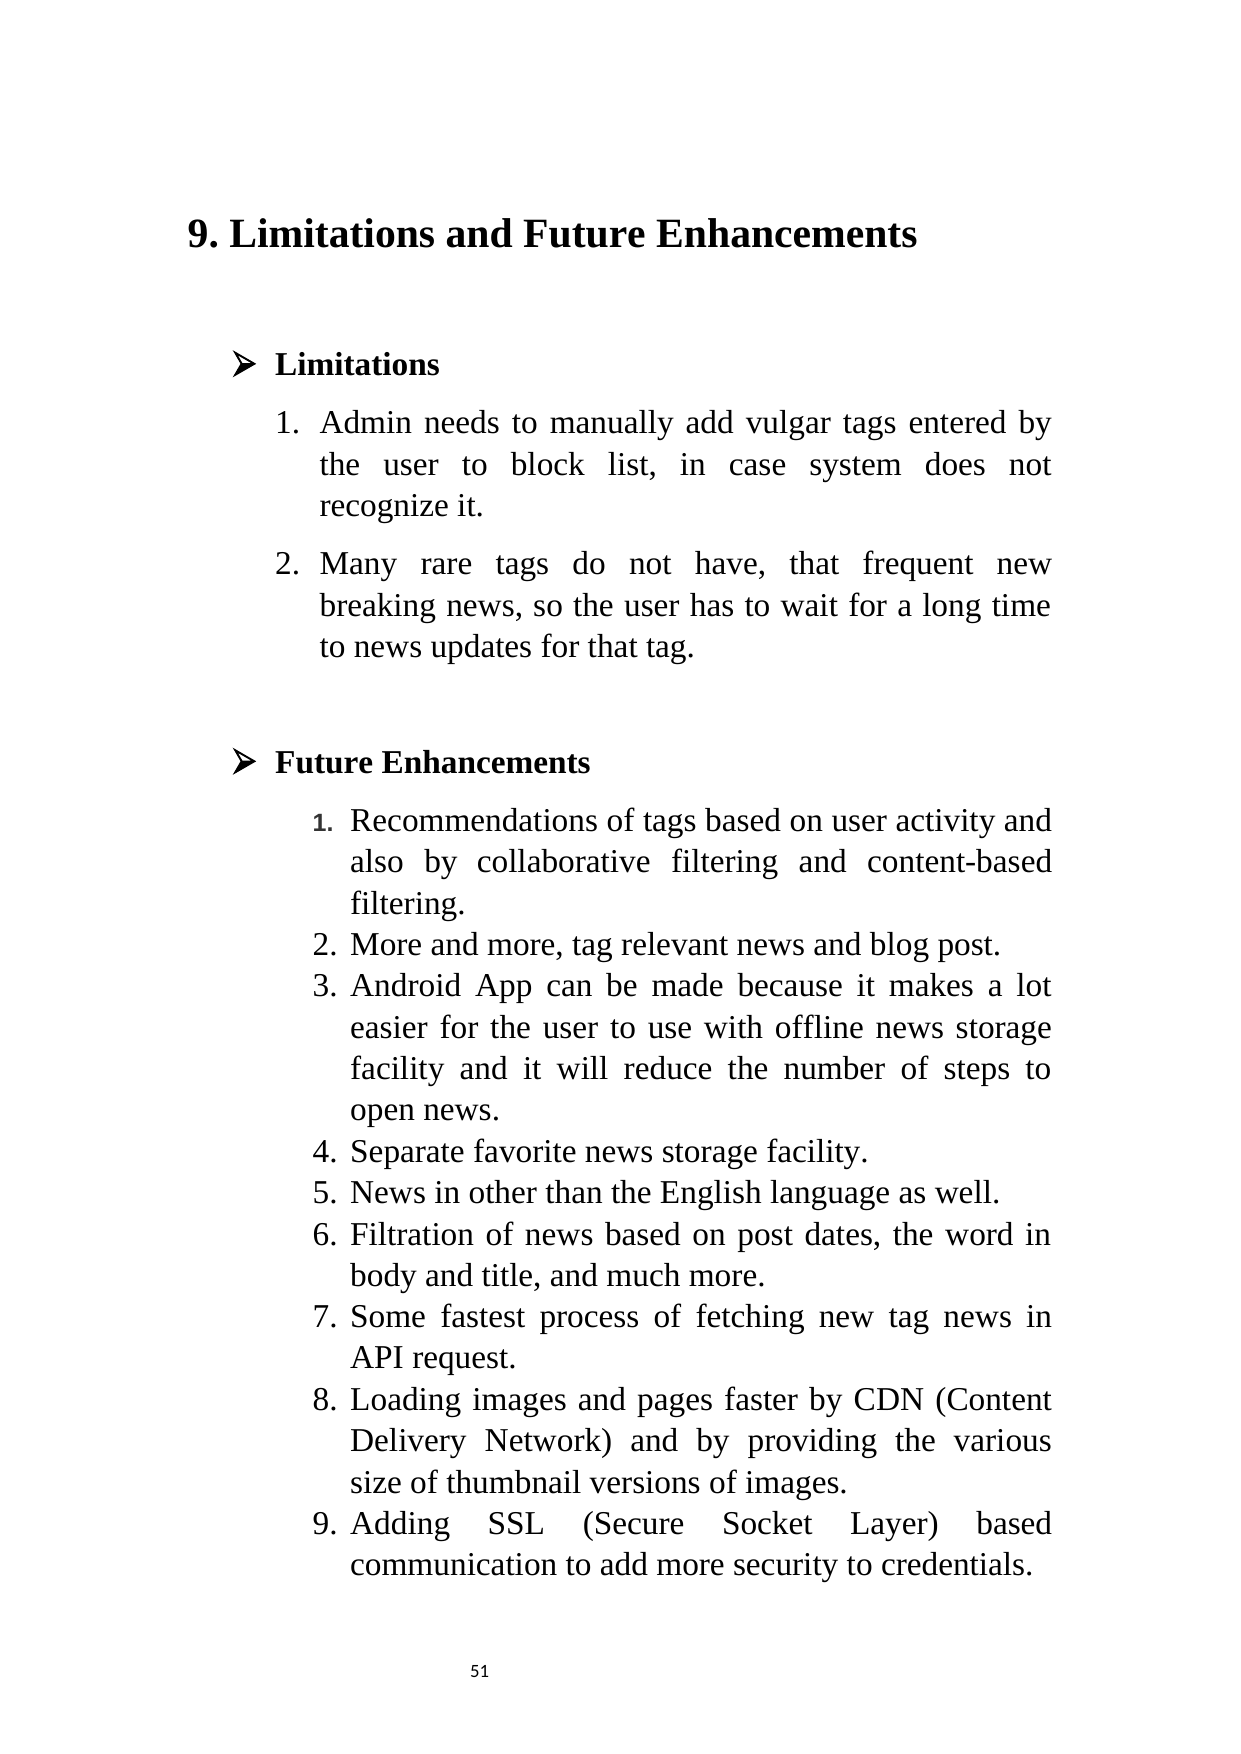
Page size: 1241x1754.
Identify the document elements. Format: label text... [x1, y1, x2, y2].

list Some fastest process of fetching new tag news in API request. [312, 1296, 1053, 1376]
list Separate favorite news storage facility. [312, 1131, 1053, 1169]
list More and more, tag relevant news and blog post. [312, 924, 1053, 963]
list News in other than the English language as well. [312, 1172, 1053, 1211]
text 9. Limitations and Future Enhancements [187, 208, 1053, 256]
list Future Enhancements [231, 742, 1053, 781]
list Limitations [231, 345, 1053, 383]
list Android App can be made because it makes a lot easier for the user to use with offline news storage facility and it will reduce the number of steps to open news. [312, 966, 1053, 1128]
list Adding SSL (Secure Socket Layer) based communication to add more security to credentials. [312, 1503, 1053, 1583]
list Admin needs to manually add vulgar tags entered by the user to block list, in case system does not recognize it. [275, 403, 1053, 524]
list Many rare tags do not have, that frequent new breaking news, so the user has to wait for a long time to news updates for that tag. [275, 543, 1053, 664]
list Loading images and pages faster by CDN (Content Delivery Network) and by providing the various size of thumbnail versions of images. [312, 1379, 1053, 1500]
list Filtration of news based on post dates, the word in body and title, and much more. [312, 1214, 1053, 1293]
list Recommendations of tags based on user activity and also by collaborative filtering and content-based filtering. [312, 800, 1053, 921]
